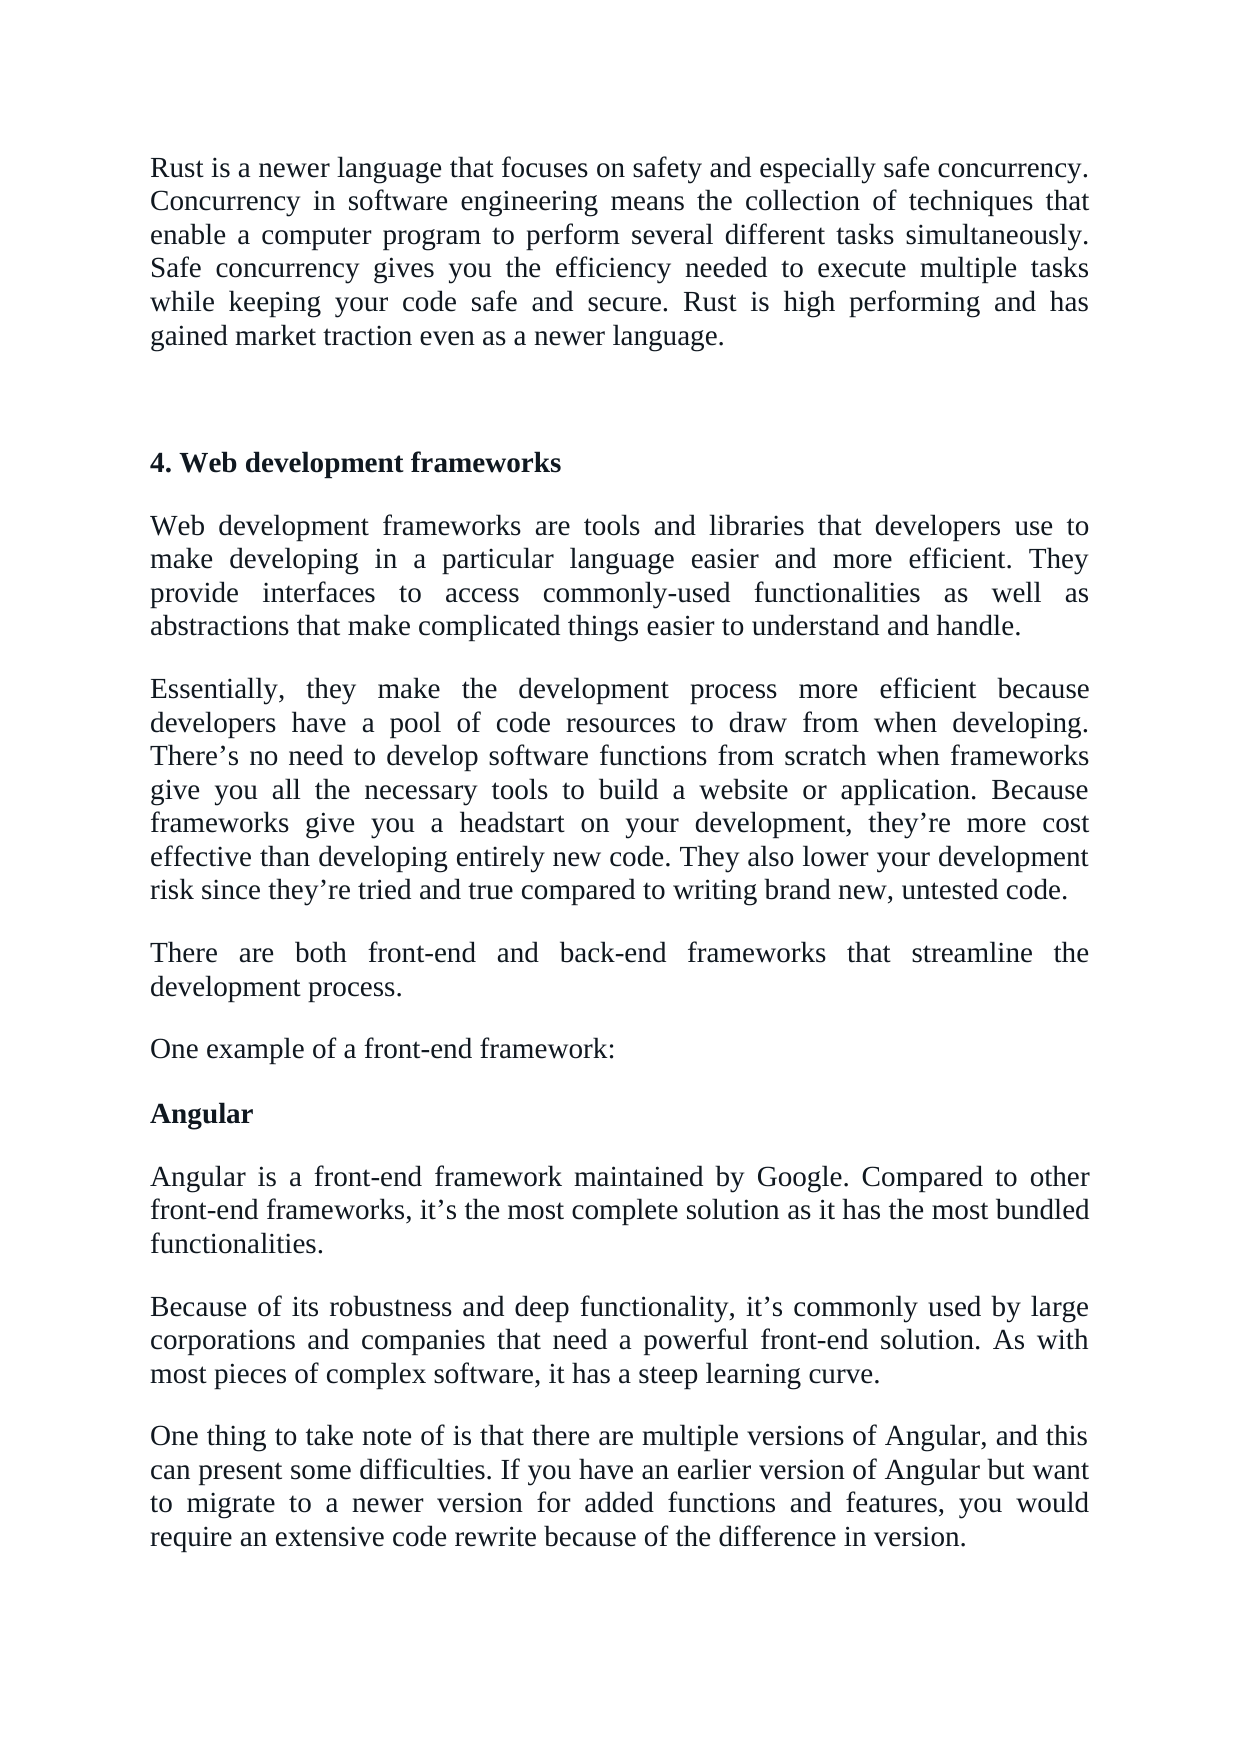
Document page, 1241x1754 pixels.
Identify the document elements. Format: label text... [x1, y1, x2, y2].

text One example of a front-end framework: [150, 1031, 1090, 1065]
text One thing to take note of is that there are multiple versions of Angular, and this can present some difficulties. If you have an earlier version of Angular but want to migrate to a newer version for added functions and features, you would require an extensive code rewrite because of the difference in version. [150, 1418, 1090, 1553]
text Essentially, they make the development process more efficient because developers have a pool of code resources to draw from when developing. There’s no need to develop software functions from scratch when frameworks give you all the necessary tools to build a website or application. Because frameworks give you a headstart on your development, they’re more cost effective than developing entirely new code. They also lower your development risk since they’re tried and true compared to writing brand new, untested code. [150, 671, 1090, 906]
text Rust is a newer language that focuses on safety and especially safe concurrency. Concurrency in software engineering means the collection of techniques that enable a computer program to perform several different tasks simultaneously. Safe concurrency gives you the efficiency needed to execute multiple tasks while keeping your code safe and secure. Rust is high performing and has gained market traction even as a newer language. [150, 150, 1090, 351]
text Angular [150, 1096, 1090, 1130]
text 4. Web development frameworks [150, 445, 1090, 479]
text Because of its robustness and deep functionality, it’s commonly used by large corporations and companies that need a powerful front-end solution. As with most pieces of complex software, it has a steep learning curve. [150, 1289, 1090, 1389]
text There are both front-end and back-end frameworks that streamline the development process. [150, 935, 1090, 1002]
text Web development frameworks are tools and libraries that developers use to make developing in a particular language easier and more efficient. They provide interfaces to access commonly-used functionalities as well as abstractions that make complicated things easier to understand and handle. [150, 508, 1090, 642]
text Angular is a front-end framework maintained by Google. Compared to other front-end frameworks, it’s the most complete solution as it has the most bundled functionalities. [150, 1159, 1090, 1259]
